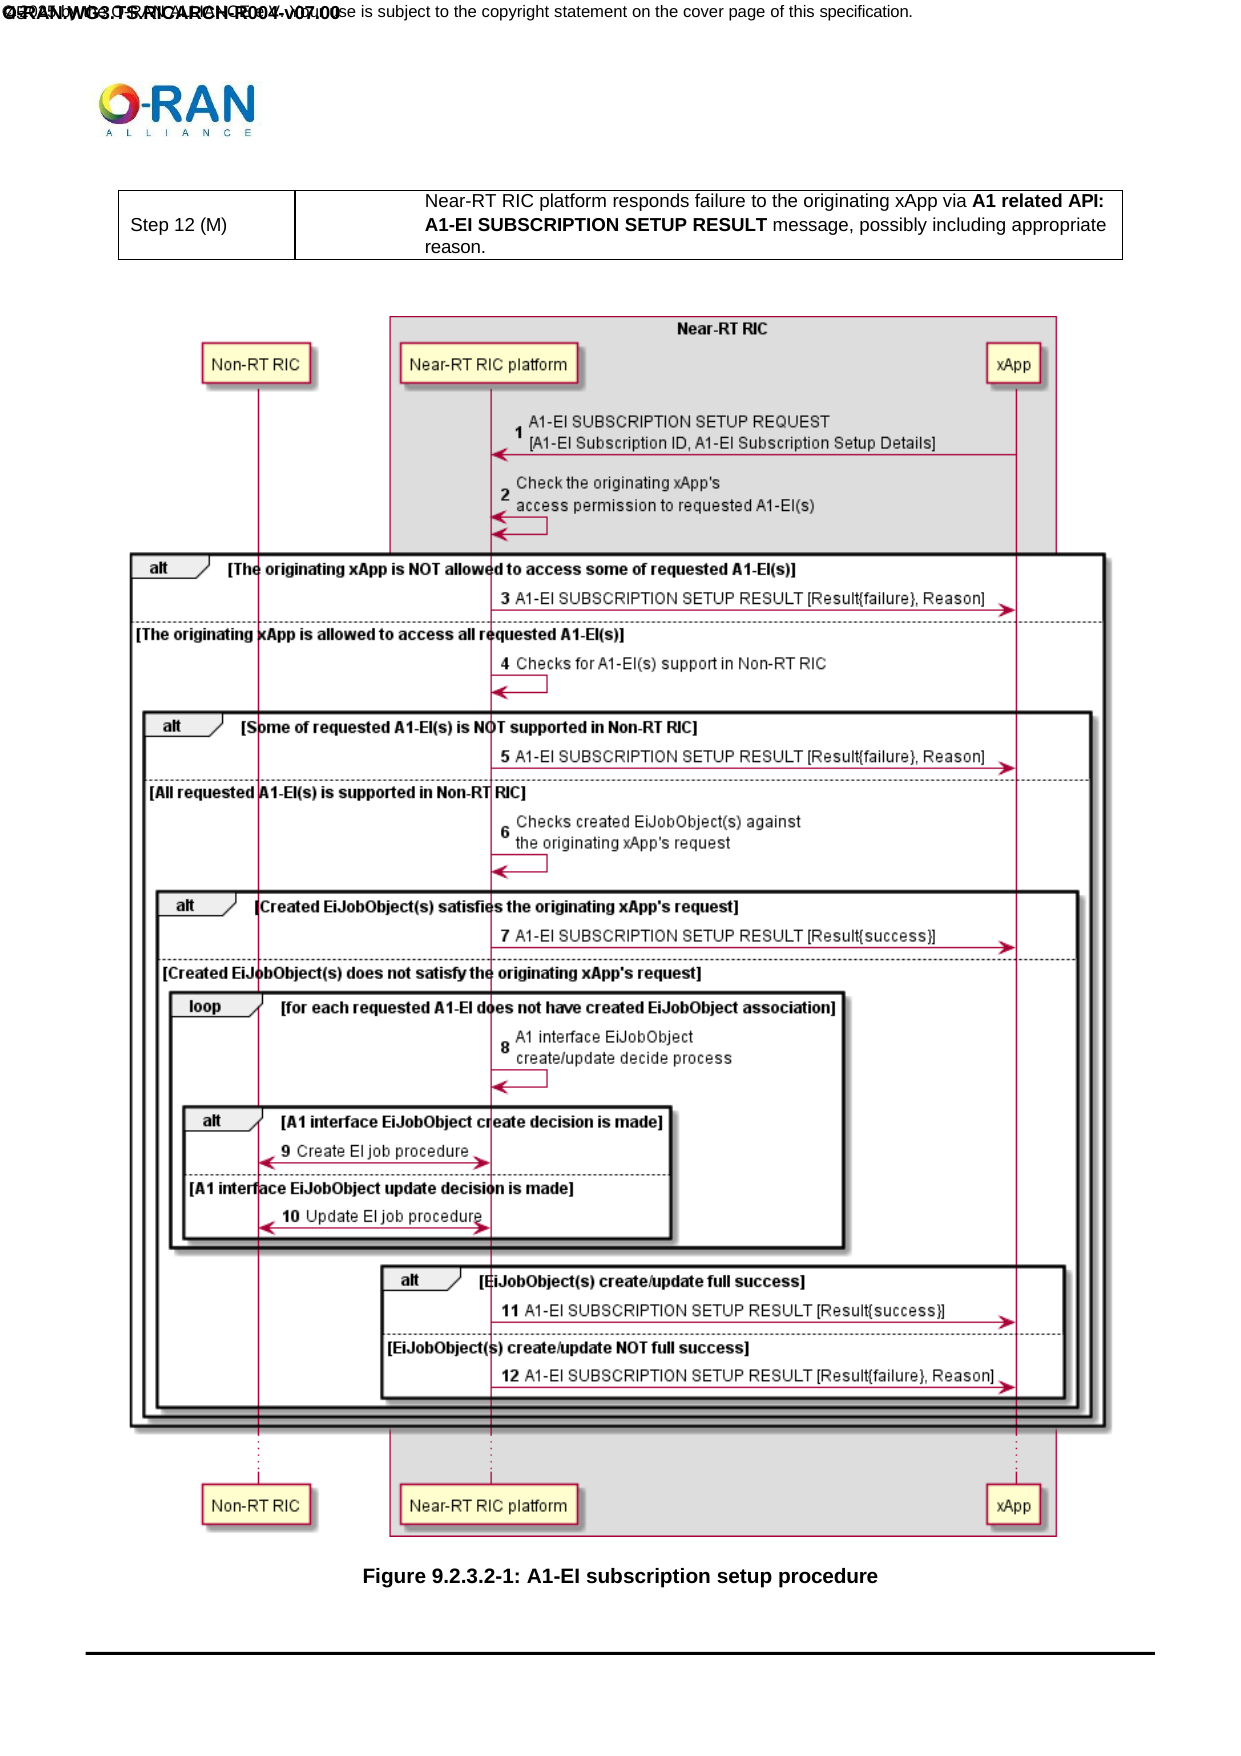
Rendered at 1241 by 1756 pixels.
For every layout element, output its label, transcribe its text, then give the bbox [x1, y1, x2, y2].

picture [90, 81, 263, 142]
table_header Near-RT RIC platform responds failure to the originating xApp via A1 related API: A1-EI SUBSCRIPTION SETUP RESULT message, possibly including appropriate reason. [296, 191, 1122, 259]
table_header Step 12 (M) [119, 191, 294, 259]
subtitle Figure 9.2.3.2-1: A1-EI subscription setup procedure [75, 1564, 1166, 1588]
picture [129, 316, 1113, 1537]
